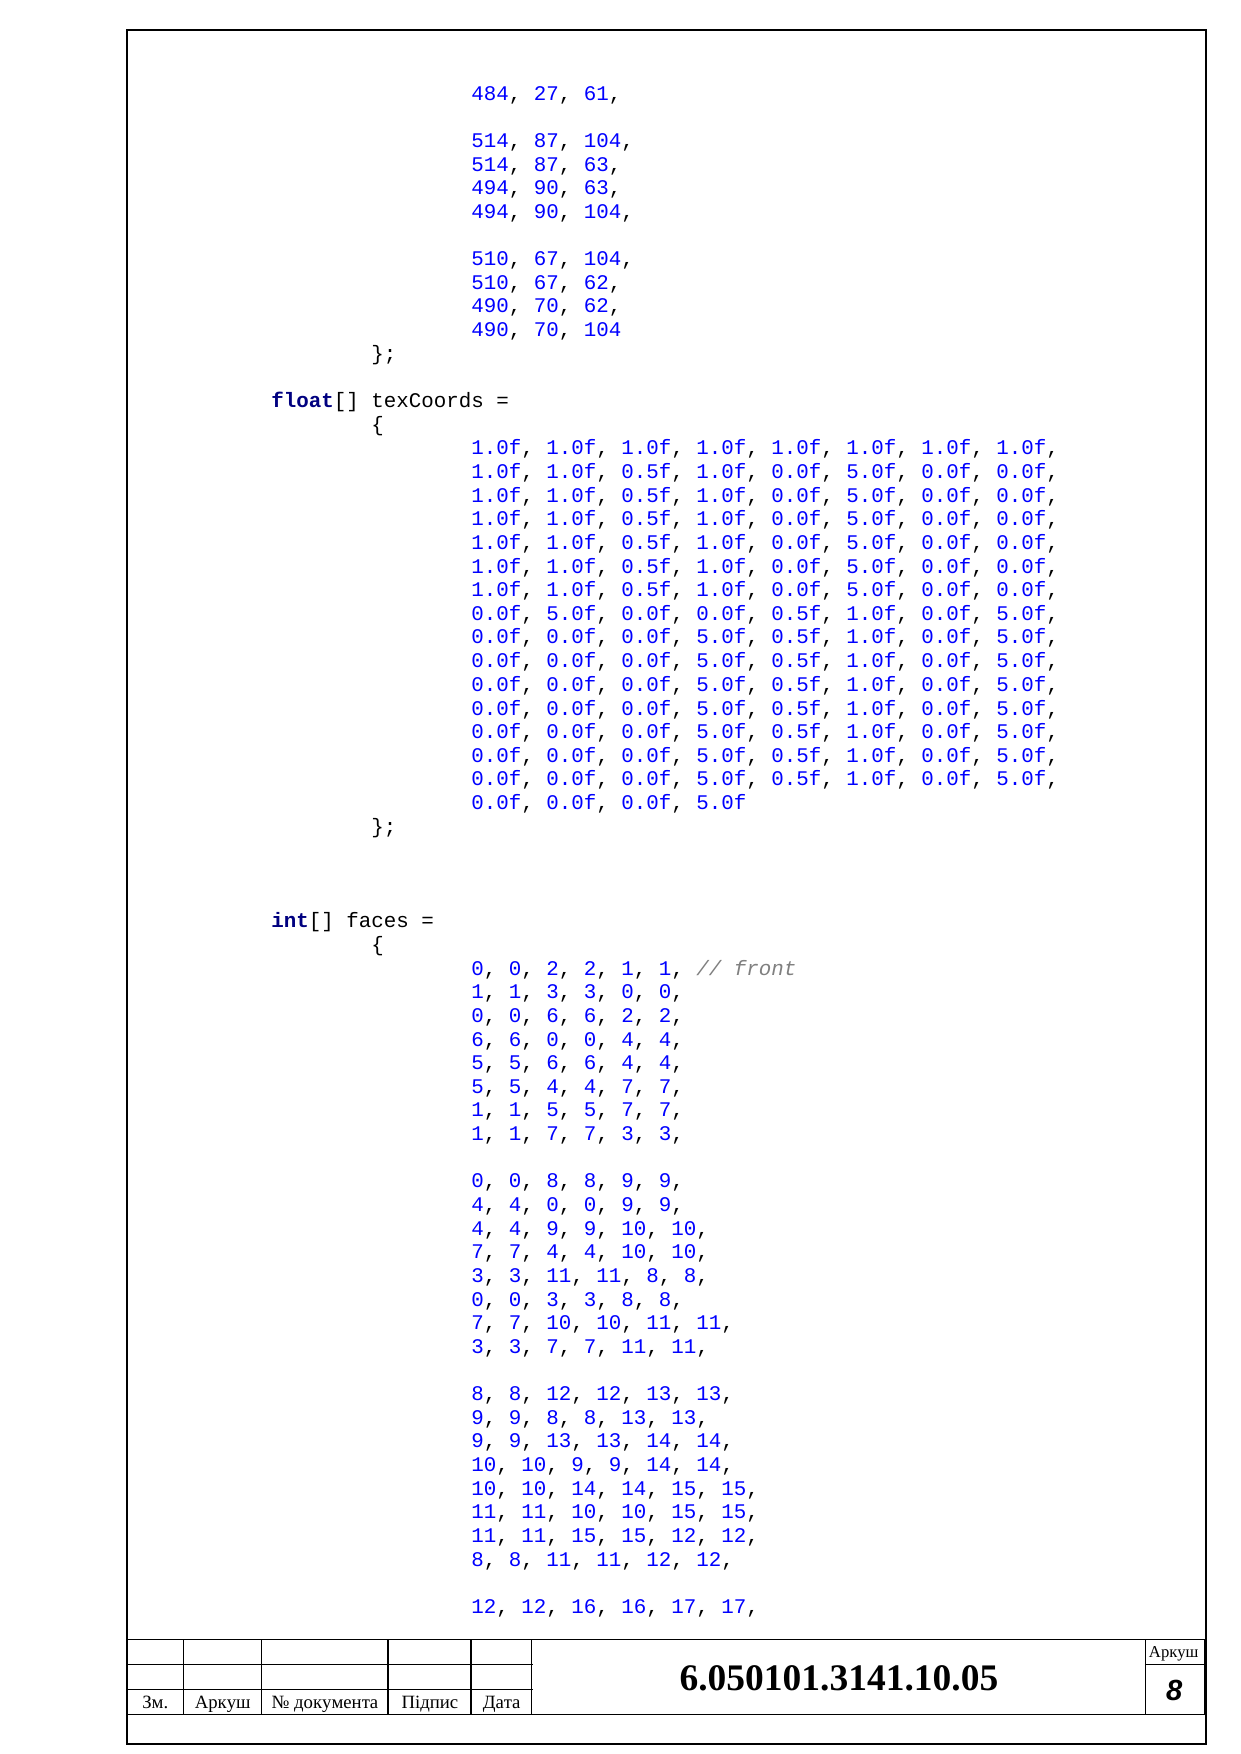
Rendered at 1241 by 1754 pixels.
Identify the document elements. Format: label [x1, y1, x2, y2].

text [171, 863, 1163, 1620]
text [171, 83, 1163, 839]
